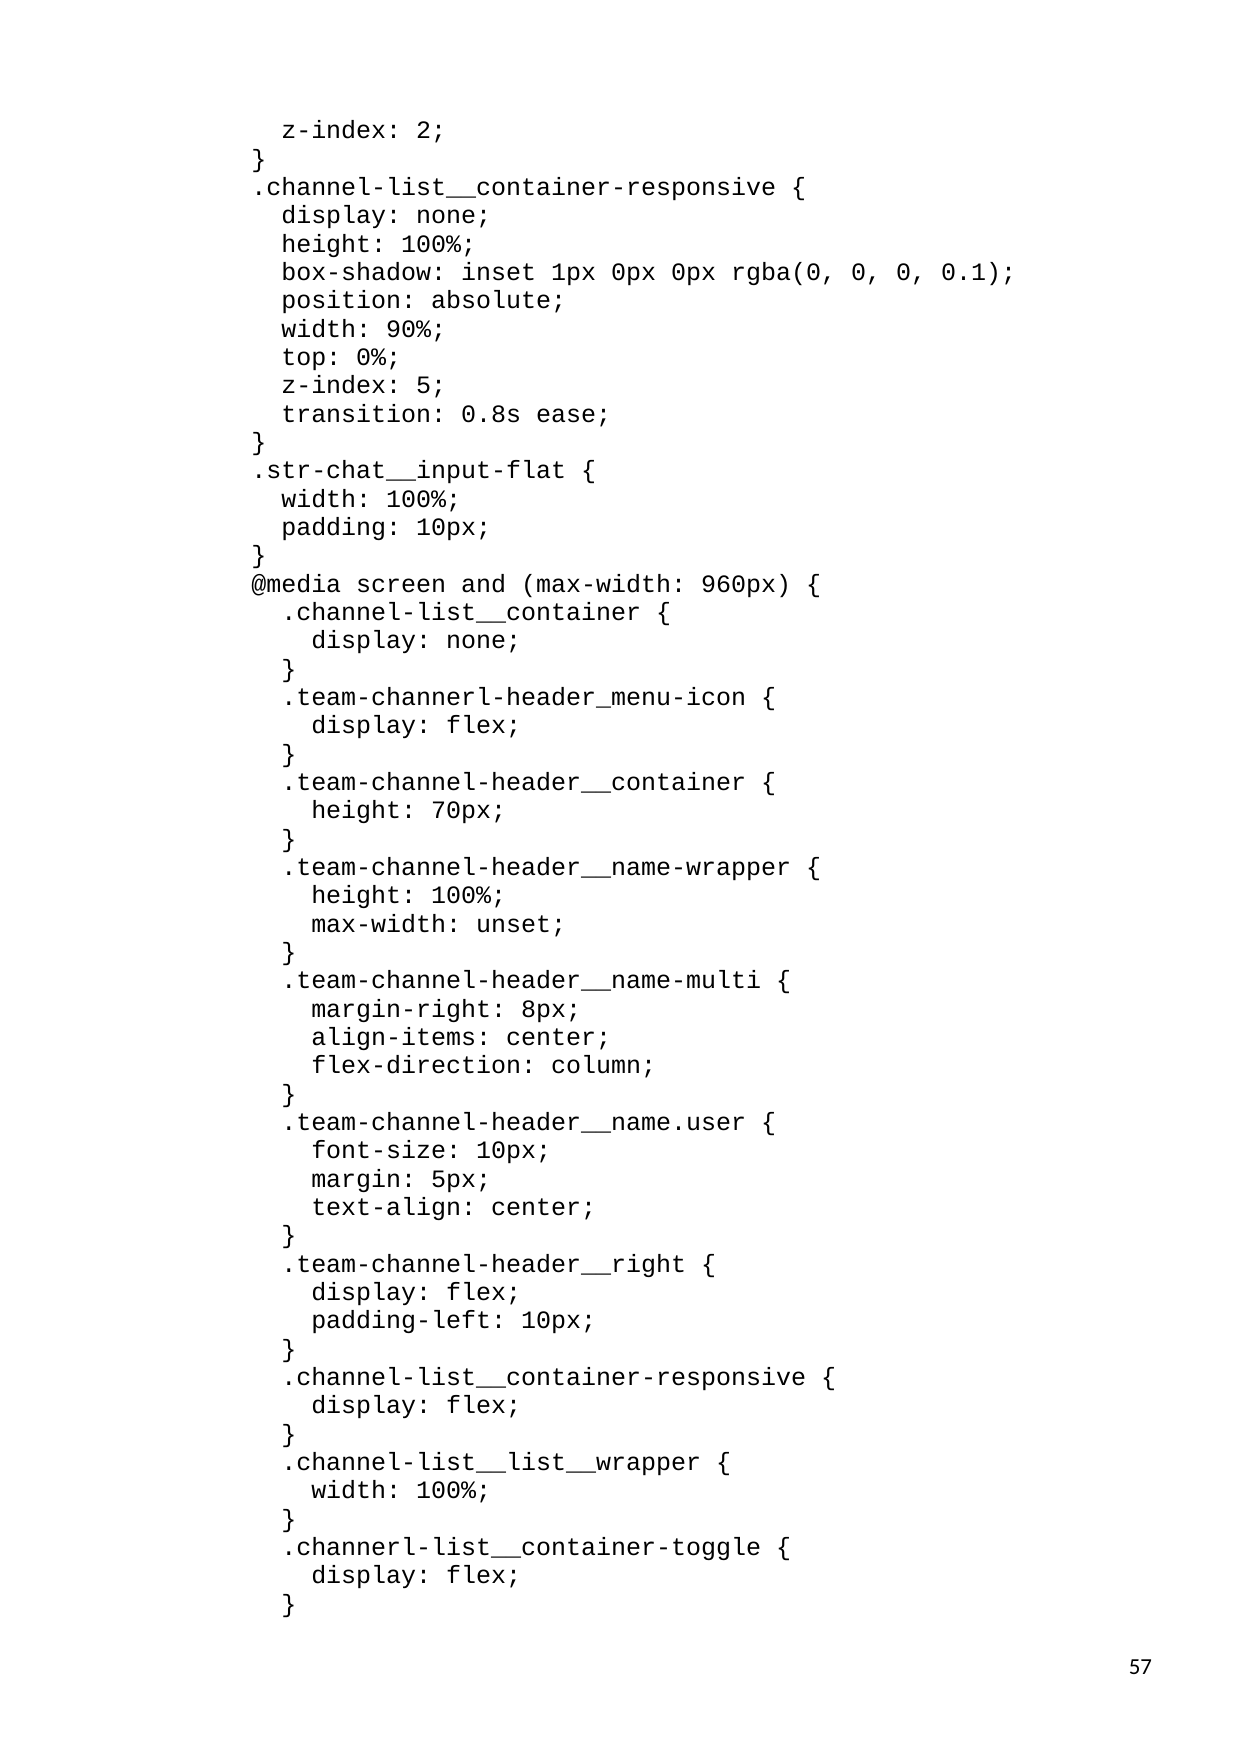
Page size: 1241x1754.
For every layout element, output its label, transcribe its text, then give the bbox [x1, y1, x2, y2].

text align-items: center; [177, 1025, 1152, 1053]
text display: flex; [177, 1280, 1152, 1308]
text } [177, 826, 1152, 855]
text box-shadow: inset 1px 0px 0px rgba(0, 0, 0, 0.1); [177, 260, 1152, 288]
text } [177, 1506, 1152, 1535]
text height: 100%; [177, 883, 1152, 911]
text padding: 10px; [177, 515, 1152, 543]
text height: 100%; [177, 231, 1152, 260]
text .channel-list__container-responsive { [177, 175, 1152, 203]
text display: none; [177, 628, 1152, 656]
text .team-channel-header__container { [177, 770, 1152, 798]
text } [177, 1223, 1152, 1251]
text } [177, 1421, 1152, 1450]
text width: 100%; [177, 1478, 1152, 1506]
text display: flex; [177, 713, 1152, 741]
text height: 70px; [177, 798, 1152, 826]
text } [177, 656, 1152, 685]
text z-index: 5; [177, 373, 1152, 401]
text flex-direction: column; [177, 1053, 1152, 1081]
text width: 90%; [177, 316, 1152, 345]
text } [177, 543, 1152, 571]
text .channel-list__container { [177, 600, 1152, 628]
text display: flex; [177, 1393, 1152, 1421]
text @media screen and (max-width: 960px) { [177, 571, 1152, 600]
text .team-channel-header__name-multi { [177, 968, 1152, 996]
text .channel-list__list__wrapper { [177, 1450, 1152, 1478]
text padding-left: 10px; [177, 1308, 1152, 1336]
text max-width: unset; [177, 911, 1152, 940]
text } [177, 1336, 1152, 1365]
text top: 0%; [177, 345, 1152, 373]
text .str-chat__input-flat { [177, 458, 1152, 486]
text } [177, 741, 1152, 770]
text text-align: center; [177, 1195, 1152, 1223]
text } [177, 430, 1152, 458]
text } [177, 146, 1152, 175]
text .channerl-list__container-toggle { [177, 1535, 1152, 1563]
text transition: 0.8s ease; [177, 401, 1152, 430]
text position: absolute; [177, 288, 1152, 316]
text .team-channel-header__name-wrapper { [177, 855, 1152, 883]
text display: flex; [177, 1563, 1152, 1591]
text z-index: 2; [177, 118, 1152, 146]
text .team-channel-header__name.user { [177, 1110, 1152, 1138]
text display: none; [177, 203, 1152, 231]
text } [177, 1081, 1152, 1110]
text margin: 5px; [177, 1166, 1152, 1195]
text .channel-list__container-responsive { [177, 1365, 1152, 1393]
text } [177, 940, 1152, 968]
text .team-channerl-header_menu-icon { [177, 685, 1152, 713]
text .team-channel-header__right { [177, 1251, 1152, 1280]
text margin-right: 8px; [177, 996, 1152, 1025]
text } [177, 1591, 1152, 1620]
text width: 100%; [177, 486, 1152, 515]
text font-size: 10px; [177, 1138, 1152, 1166]
